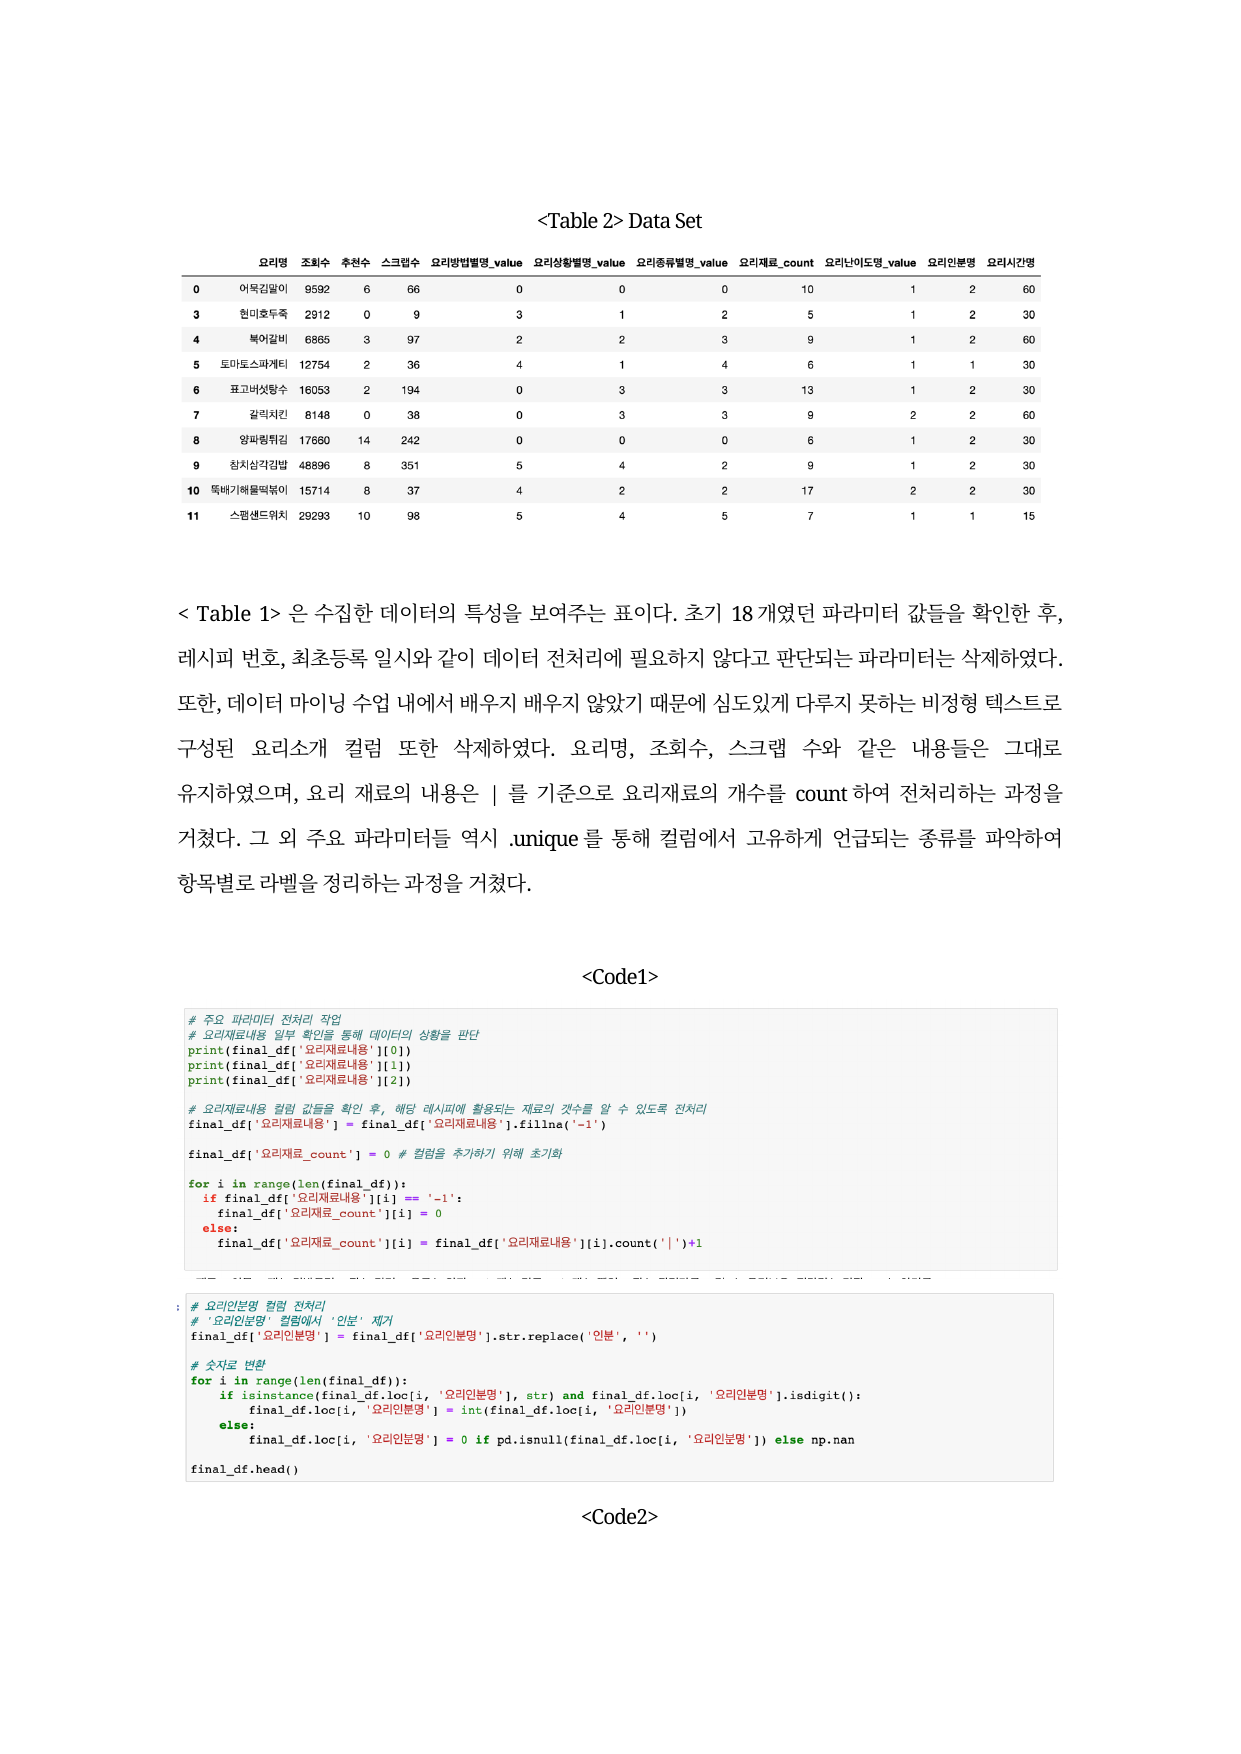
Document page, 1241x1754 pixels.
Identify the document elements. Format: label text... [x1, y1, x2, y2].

picture [177, 1287, 1063, 1488]
text <Code1> [177, 962, 1063, 999]
text <Code2> [177, 1502, 1063, 1531]
text <Table 2> Data Set [177, 207, 1063, 243]
text < Table 1> 은 수집한 데이터의 특성을 보여주는 표이다. 초기 18개였던 파라미터 값들을 확인한 후, 레시피 번호, 최초등록 일시와 같이 데이터 전처리에 필요하지 않다고 판단되는 파라미터는 삭제하였다. 또한, 데이터 마이닝 수업 내에서 배우지 배우지 않았기 때문에 심도있게 다루지 못하는 비정형 텍스트로 구성된 요리소개 컬럼 또한 삭제하였다. 요리명, 조회수, 스크랩 수와 같은 내용들은 그대로 유지하였으며, 요리 재료의 내용은 | 를 기준으로 요리재료의 개수를 count하여 전처리하는 과정을 거쳤다. 그 외 주요 파라미터들 역시 .unique를 통해 컬럼에서 고유하게 언급되는 종류를 파악하여 항목별로 라벨을 정리하는 과정을 거쳤다. [177, 598, 1063, 898]
picture [177, 999, 1063, 1279]
picture [177, 243, 1063, 534]
